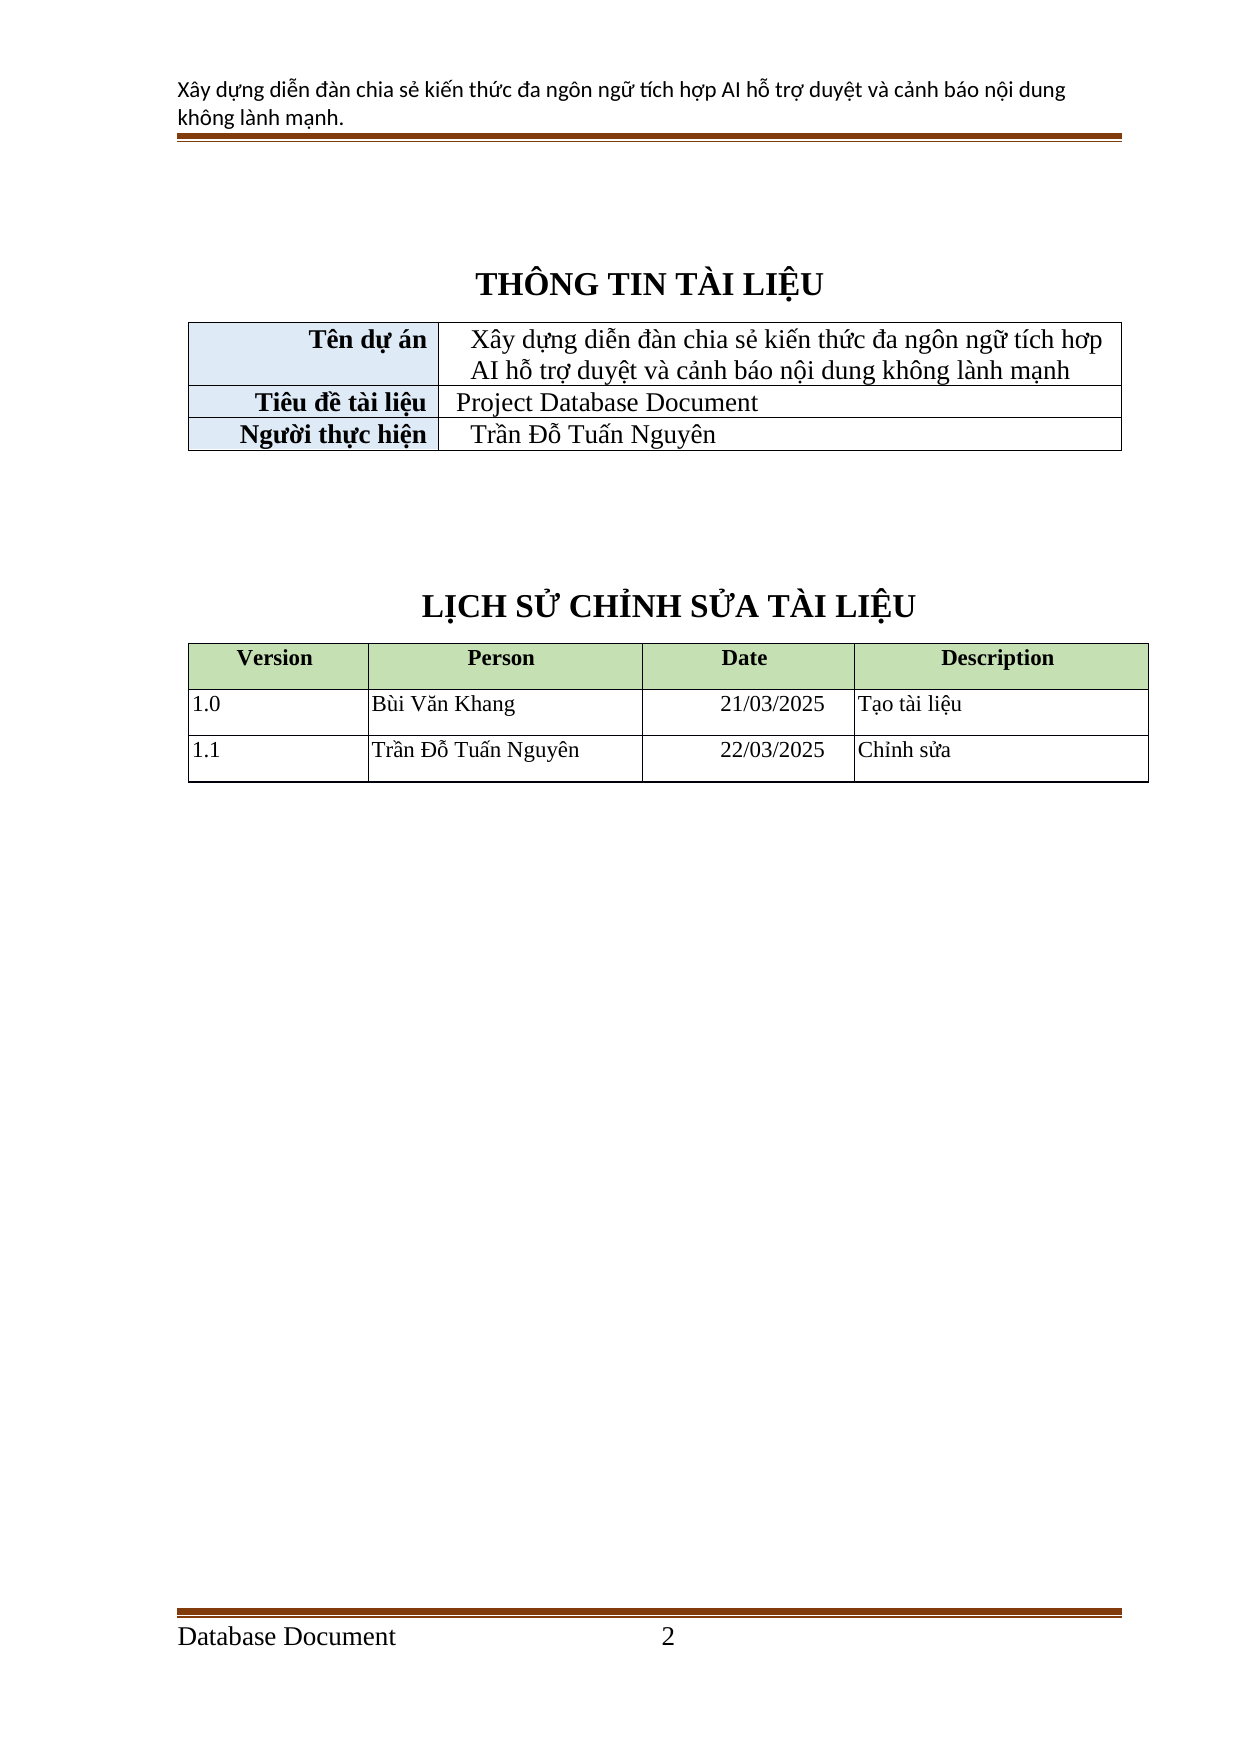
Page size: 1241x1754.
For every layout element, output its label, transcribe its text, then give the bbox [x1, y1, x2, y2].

table_cell Description [855, 644, 1148, 689]
table_cell Chỉnh sửa [855, 736, 1148, 781]
table_cell 1.1 [189, 736, 368, 781]
table_header LỊCH SỬ CHỈNH SỬA TÀI LIỆU [189, 586, 1149, 643]
table_cell Tiêu đề tài liệu [189, 386, 438, 417]
table_cell Version [189, 644, 368, 689]
table_cell 21/03/2025 [643, 690, 854, 735]
table_cell Tạo tài liệu [855, 690, 1148, 735]
table_cell Bùi Văn Khang [369, 690, 642, 735]
table_cell Người thực hiện [189, 418, 438, 449]
table_header Xây dựng diễn đàn chia sẻ kiến thức đa ngôn ngữ tích hơp AI hỗ trợ duyệt và cảnh báo nội dung không lành mạnh [439, 323, 1121, 385]
table_cell Person [369, 644, 642, 689]
table_cell Date [643, 644, 854, 689]
table_cell 1.0 [189, 690, 368, 735]
table_cell Trần Đỗ Tuấn Nguyên [369, 736, 642, 781]
table_cell Trần Đỗ Tuấn Nguyên [439, 418, 1121, 449]
text THÔNG TIN TÀI LIỆU [177, 264, 1122, 302]
table_cell 22/03/2025 [643, 736, 854, 781]
table_header Tên dự án [189, 323, 438, 385]
table_cell Project Database Document [439, 386, 1121, 417]
